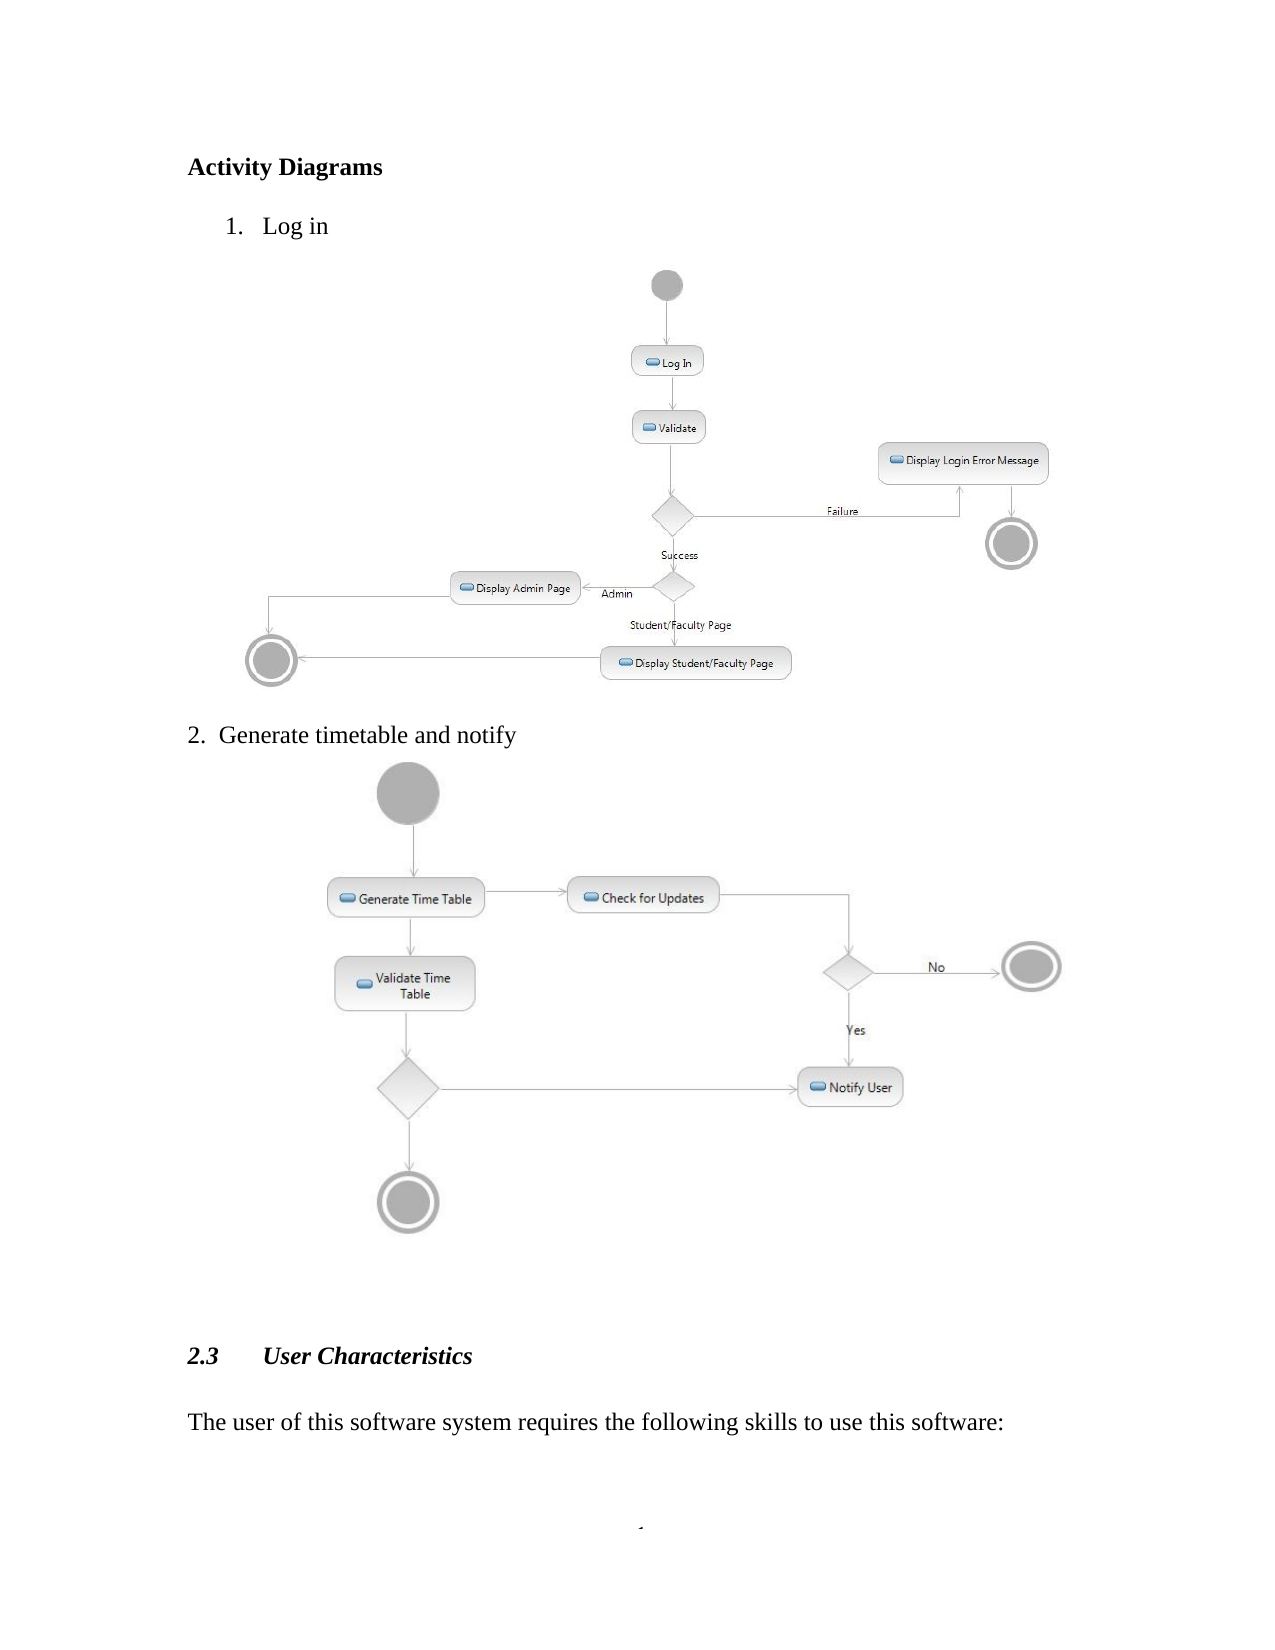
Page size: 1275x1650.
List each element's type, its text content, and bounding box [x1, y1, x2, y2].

list Log in [225, 211, 1271, 240]
subtitle User Characteristics [187, 1341, 1271, 1370]
picture [240, 263, 1055, 690]
picture [327, 760, 1066, 1237]
subtitle Activity Diagrams [187, 152, 1271, 180]
list Generate timetable and notify [187, 721, 1271, 749]
text The user of this software system requires the following skills to use this software: [187, 1407, 1271, 1435]
